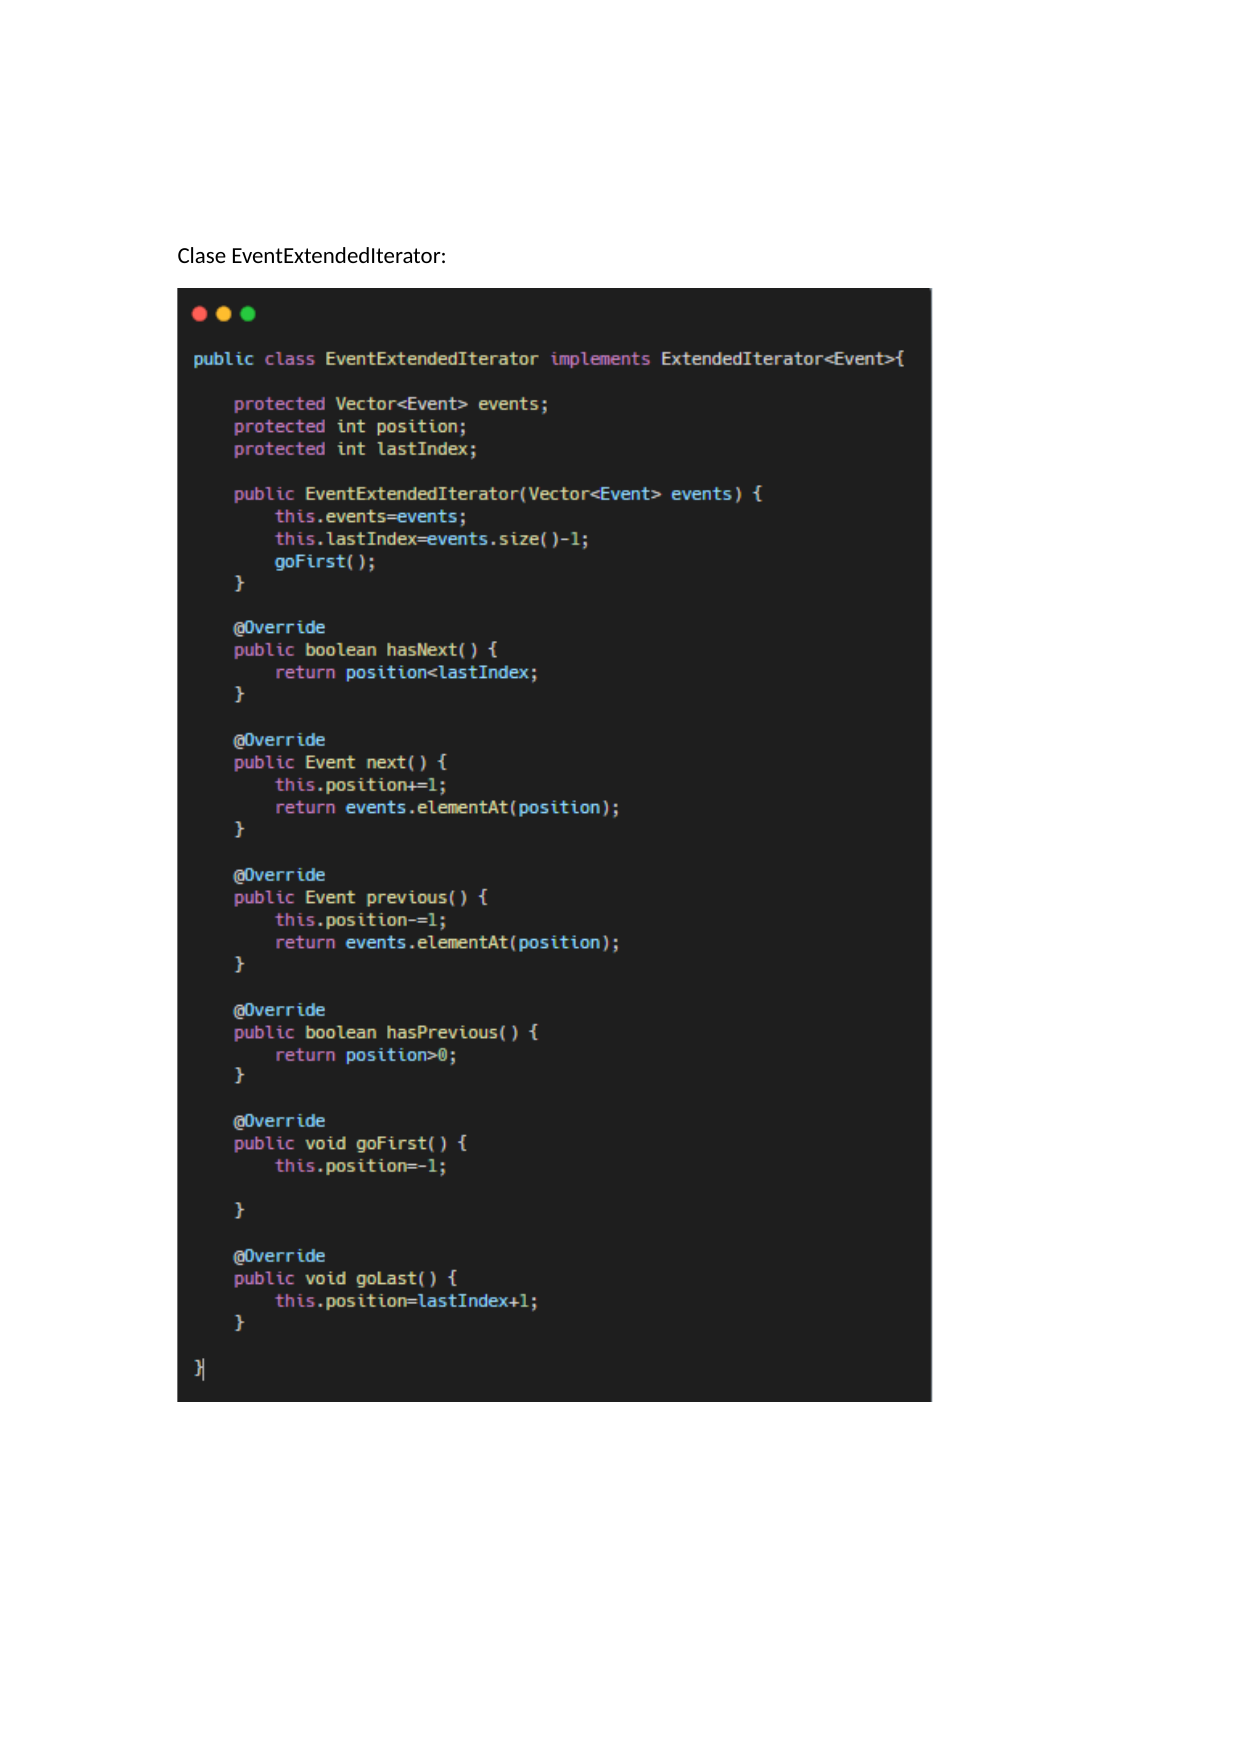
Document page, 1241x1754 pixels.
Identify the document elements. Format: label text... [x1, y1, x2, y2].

picture [177, 288, 933, 1402]
text Clase EventExtendedIterator: [177, 241, 1063, 269]
